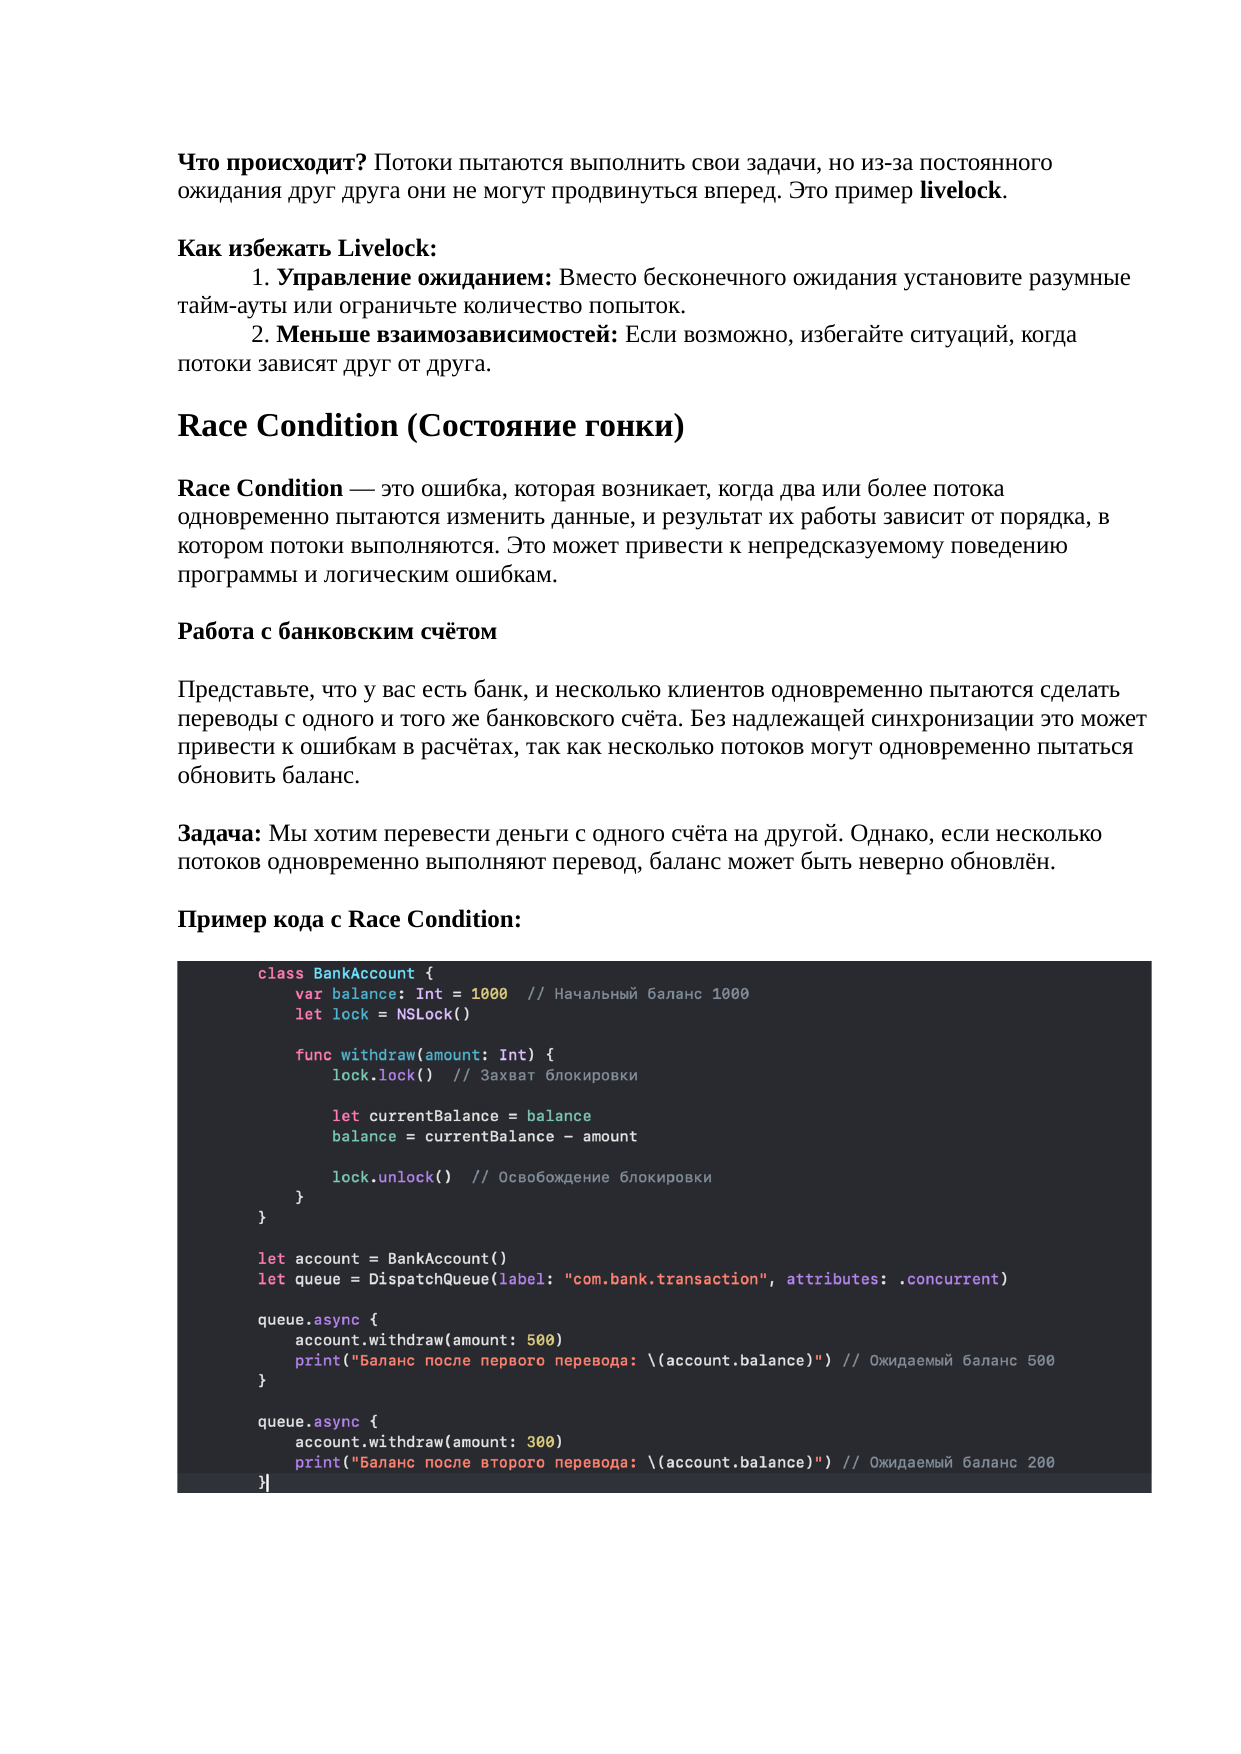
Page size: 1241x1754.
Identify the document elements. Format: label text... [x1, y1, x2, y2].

text Что происходит? Потоки пытаются выполнить свои задачи, но из-за постоянного ожидания друг друга они не могут продвинуться вперед. Это пример livelock. [177, 147, 1152, 204]
text Пример кода с Race Condition: [177, 904, 1152, 933]
text Работа с банковским счётом [177, 616, 1152, 645]
text Представьте, что у вас есть банк, и несколько клиентов одновременно пытаются сделать переводы с одного и того же банковского счёта. Без надлежащей синхронизации это может привести к ошибкам в расчётах, так как несколько потоков могут одновременно пытаться обновить баланс. [177, 674, 1152, 789]
text Как избежать Livelock: [177, 233, 1152, 262]
text Race Condition — это ошибка, которая возникает, когда два или более потока одновременно пытаются изменить данные, и результат их работы зависит от порядка, в котором потоки выполняются. Это может привести к непредсказуемому поведению программы и логическим ошибкам. [177, 473, 1152, 588]
picture [177, 961, 1152, 1493]
text 2. Меньше взаимозависимостей: Если возможно, избегайте ситуаций, когда потоки зависят друг от друга. [177, 319, 1152, 377]
text Race Condition (Состояние гонки) [177, 406, 1152, 444]
text 1. Управление ожиданием: Вместо бесконечного ожидания установите разумные тайм-ауты или ограничьте количество попыток. [177, 262, 1152, 319]
text Задача: Мы хотим перевести деньги с одного счёта на другой. Однако, если несколько потоков одновременно выполняют перевод, баланс может быть неверно обновлён. [177, 818, 1152, 875]
